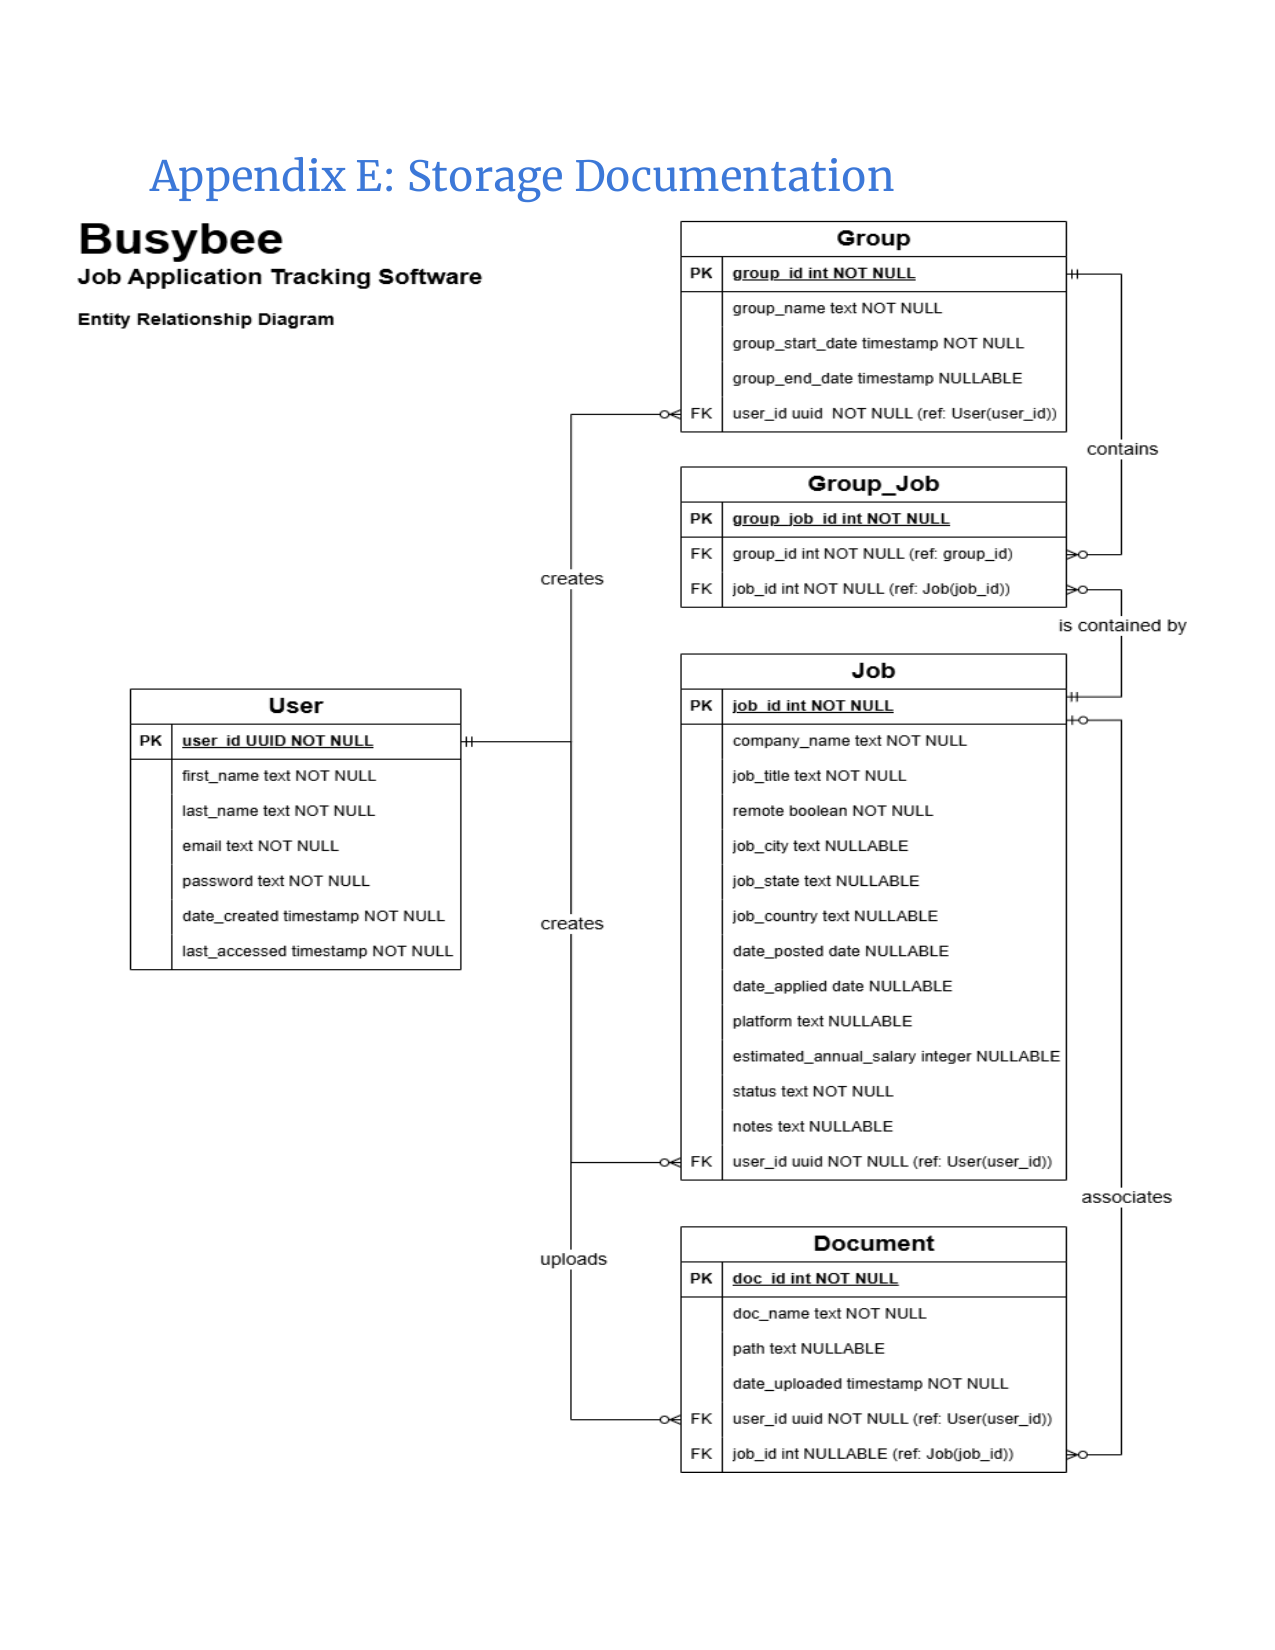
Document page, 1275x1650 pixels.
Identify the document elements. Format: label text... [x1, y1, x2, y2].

subtitle Appendix E: Storage Documentation [150, 150, 1125, 202]
picture [75, 215, 1187, 1473]
